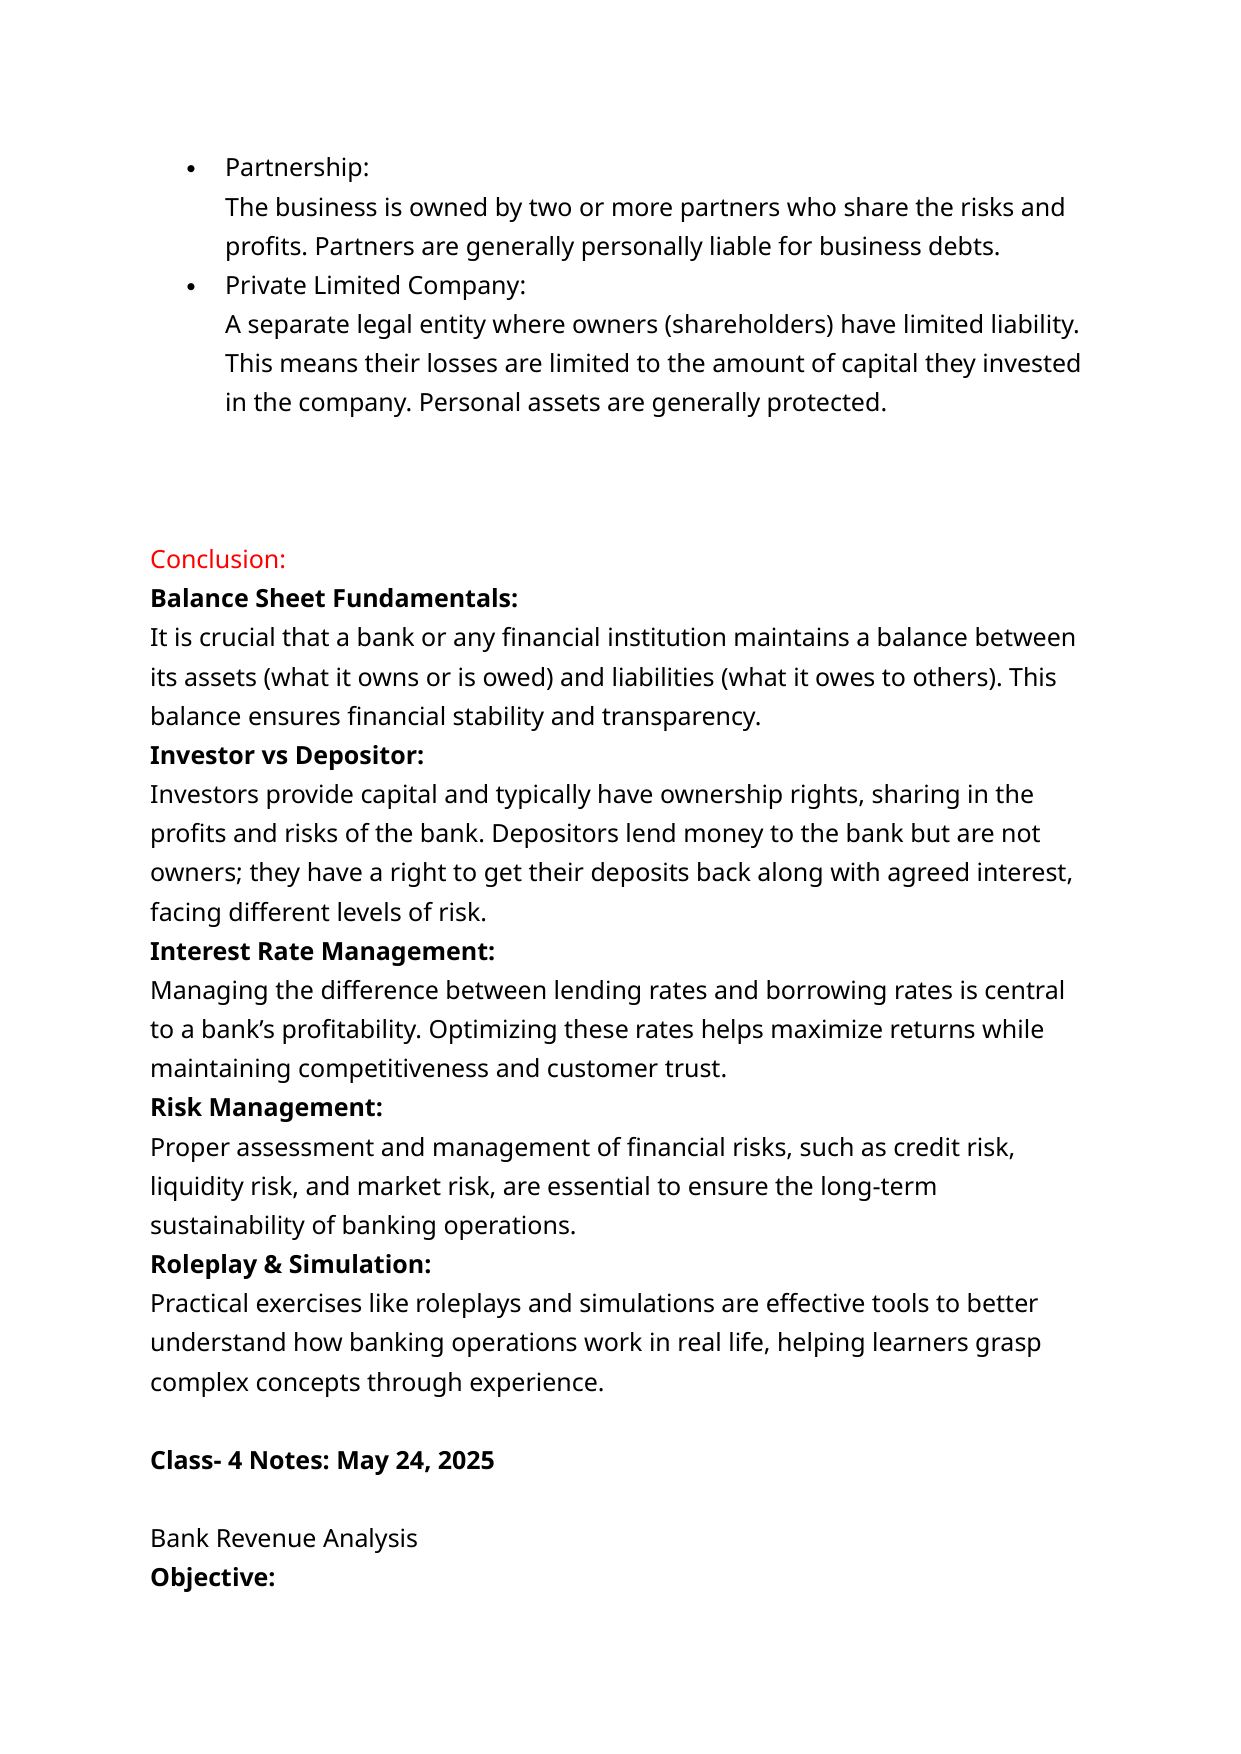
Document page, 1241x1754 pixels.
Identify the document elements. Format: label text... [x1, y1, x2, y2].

text Conclusion: [150, 542, 1090, 576]
text Risk Management: Proper assessment and management of financial risks, such as credit risk, liquidity risk, and market risk, are essential to ensure the long-term sustainability of banking operations. [150, 1090, 1090, 1242]
list Private Limited Company: A separate legal entity where owners (shareholders) have limited liability. This means their losses are limited to the amount of capital they invested in the company. Personal assets are generally protected. [187, 267, 1090, 419]
list Partnership: The business is owned by two or more partners who share the risks and profits. Partners are generally personally liable for business debts. [187, 150, 1090, 262]
text Bank Revenue Analysis [150, 1521, 1090, 1555]
text Objective: [150, 1560, 1090, 1594]
text Balance Sheet Fundamentals: It is crucial that a bank or any financial institution maintains a balance between its assets (what it owns or is owed) and liabilities (what it owes to others). This balance ensures financial stability and transparency. [150, 581, 1090, 732]
text Interest Rate Management: Managing the difference between lending rates and borrowing rates is central to a bank’s profitability. Optimizing these rates helps maximize returns while maintaining competitiveness and customer trust. [150, 933, 1090, 1085]
text Investor vs Depositor: Investors provide capital and typically have ownership rights, sharing in the profits and risks of the bank. Depositors lend money to the bank but are not owners; they have a right to get their deposits back along with agreed interest, facing different levels of risk. [150, 737, 1090, 928]
text Class- 4 Notes: May 24, 2025 [150, 1442, 1090, 1477]
text Roleplay & Simulation: Practical exercises like roleplays and simulations are effective tools to better understand how banking operations work in real life, helping learners grasp complex concepts through experience. [150, 1247, 1090, 1398]
